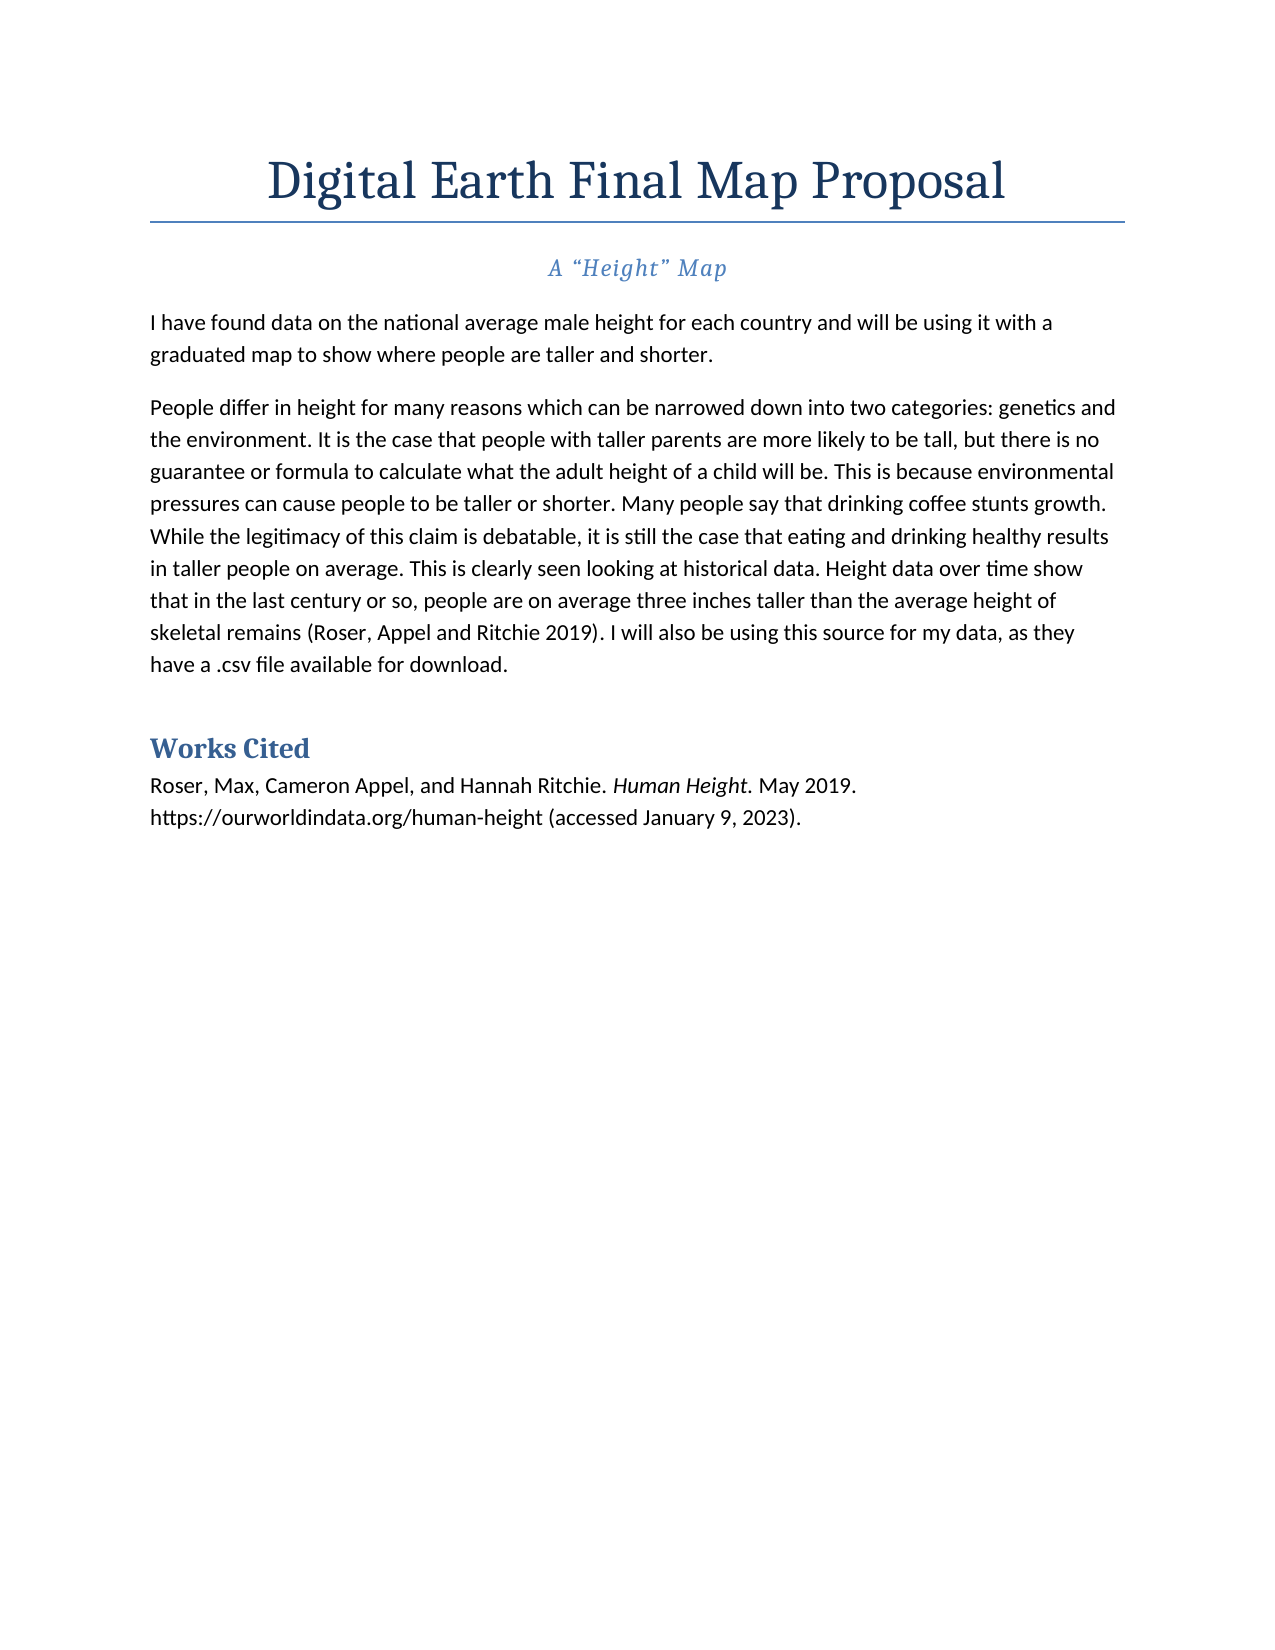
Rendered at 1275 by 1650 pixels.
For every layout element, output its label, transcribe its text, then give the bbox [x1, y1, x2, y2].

subtitle A “Height” Map [150, 254, 1125, 283]
text People differ in height for many reasons which can be narrowed down into two categories: genetics and the environment. It is the case that people with taller parents are more likely to be tall, but there is no guarantee or formula to calculate what the adult height of a child will be. This is because environmental pressures can cause people to be taller or shorter. Many people say that drinking coffee stunts growth. While the legitimacy of this claim is debatable, it is still the case that eating and drinking healthy results in taller people on average. This is clearly seen looking at historical data. Height data over time show that in the last century or so, people are on average three inches taller than the average height of skeletal remains. I will also be using this source for my data, as they have a .csv file available for download. [150, 393, 1125, 678]
text I have found data on the national average male height for each country and will be using it with a graduated map to show where people are taller and shorter. [150, 308, 1125, 368]
title Digital Earth Final Map Proposal [150, 150, 1125, 221]
